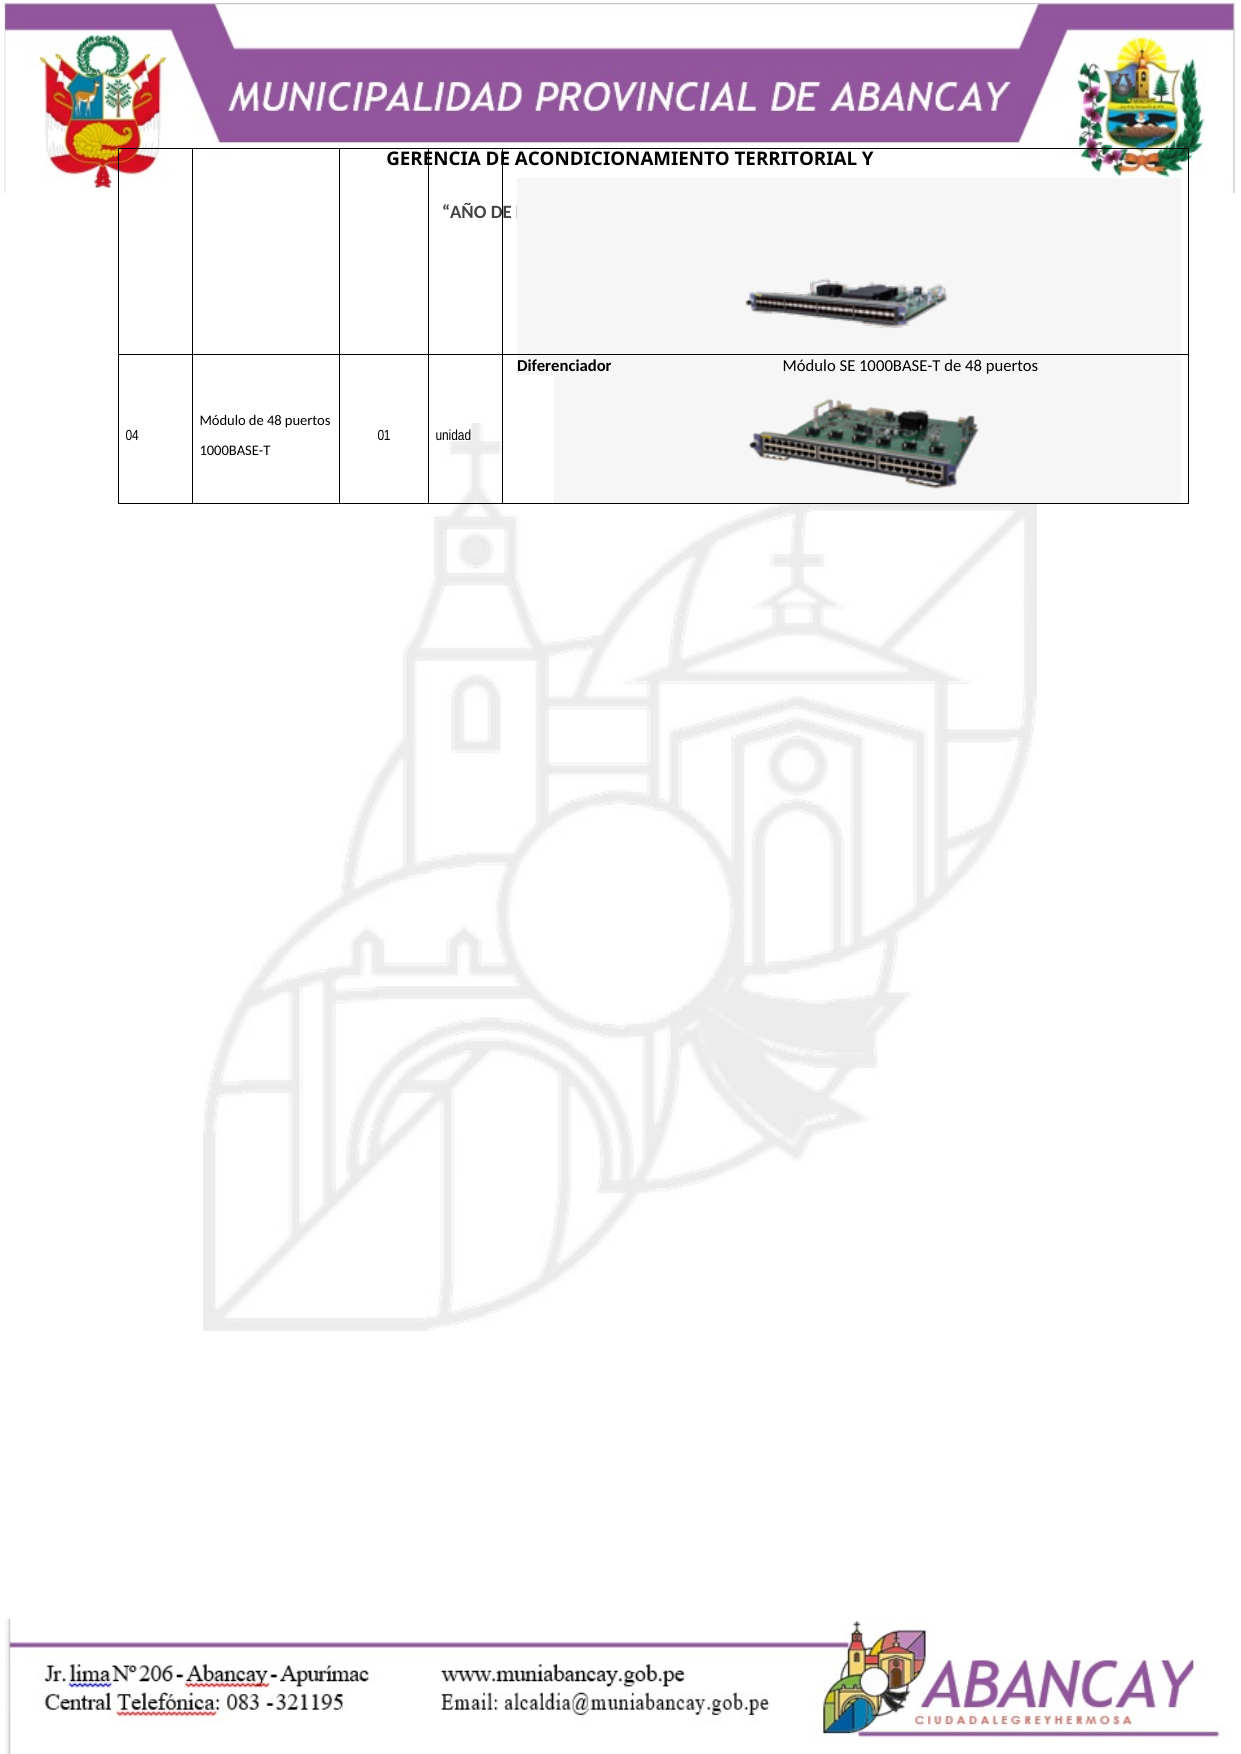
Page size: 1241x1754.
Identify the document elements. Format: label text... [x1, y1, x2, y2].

table_cell 01 [340, 149, 428, 354]
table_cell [193, 149, 339, 354]
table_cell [503, 149, 1188, 354]
table_cell Diferenciador Módulo SE 1000BASE-T de 48 puertos [503, 355, 554, 503]
picture [723, 241, 975, 354]
picture [4, 3, 1236, 193]
picture [5, 1619, 1235, 1754]
table_cell 01 [340, 355, 428, 503]
picture [203, 375, 1037, 1331]
table_cell unidad [429, 355, 502, 503]
table_cell unidad [429, 149, 502, 354]
table_cell Módulo de 48 puertos 1000BASE-T [193, 355, 339, 503]
table_cell 04 [119, 355, 192, 503]
table_cell 03 [119, 149, 192, 354]
